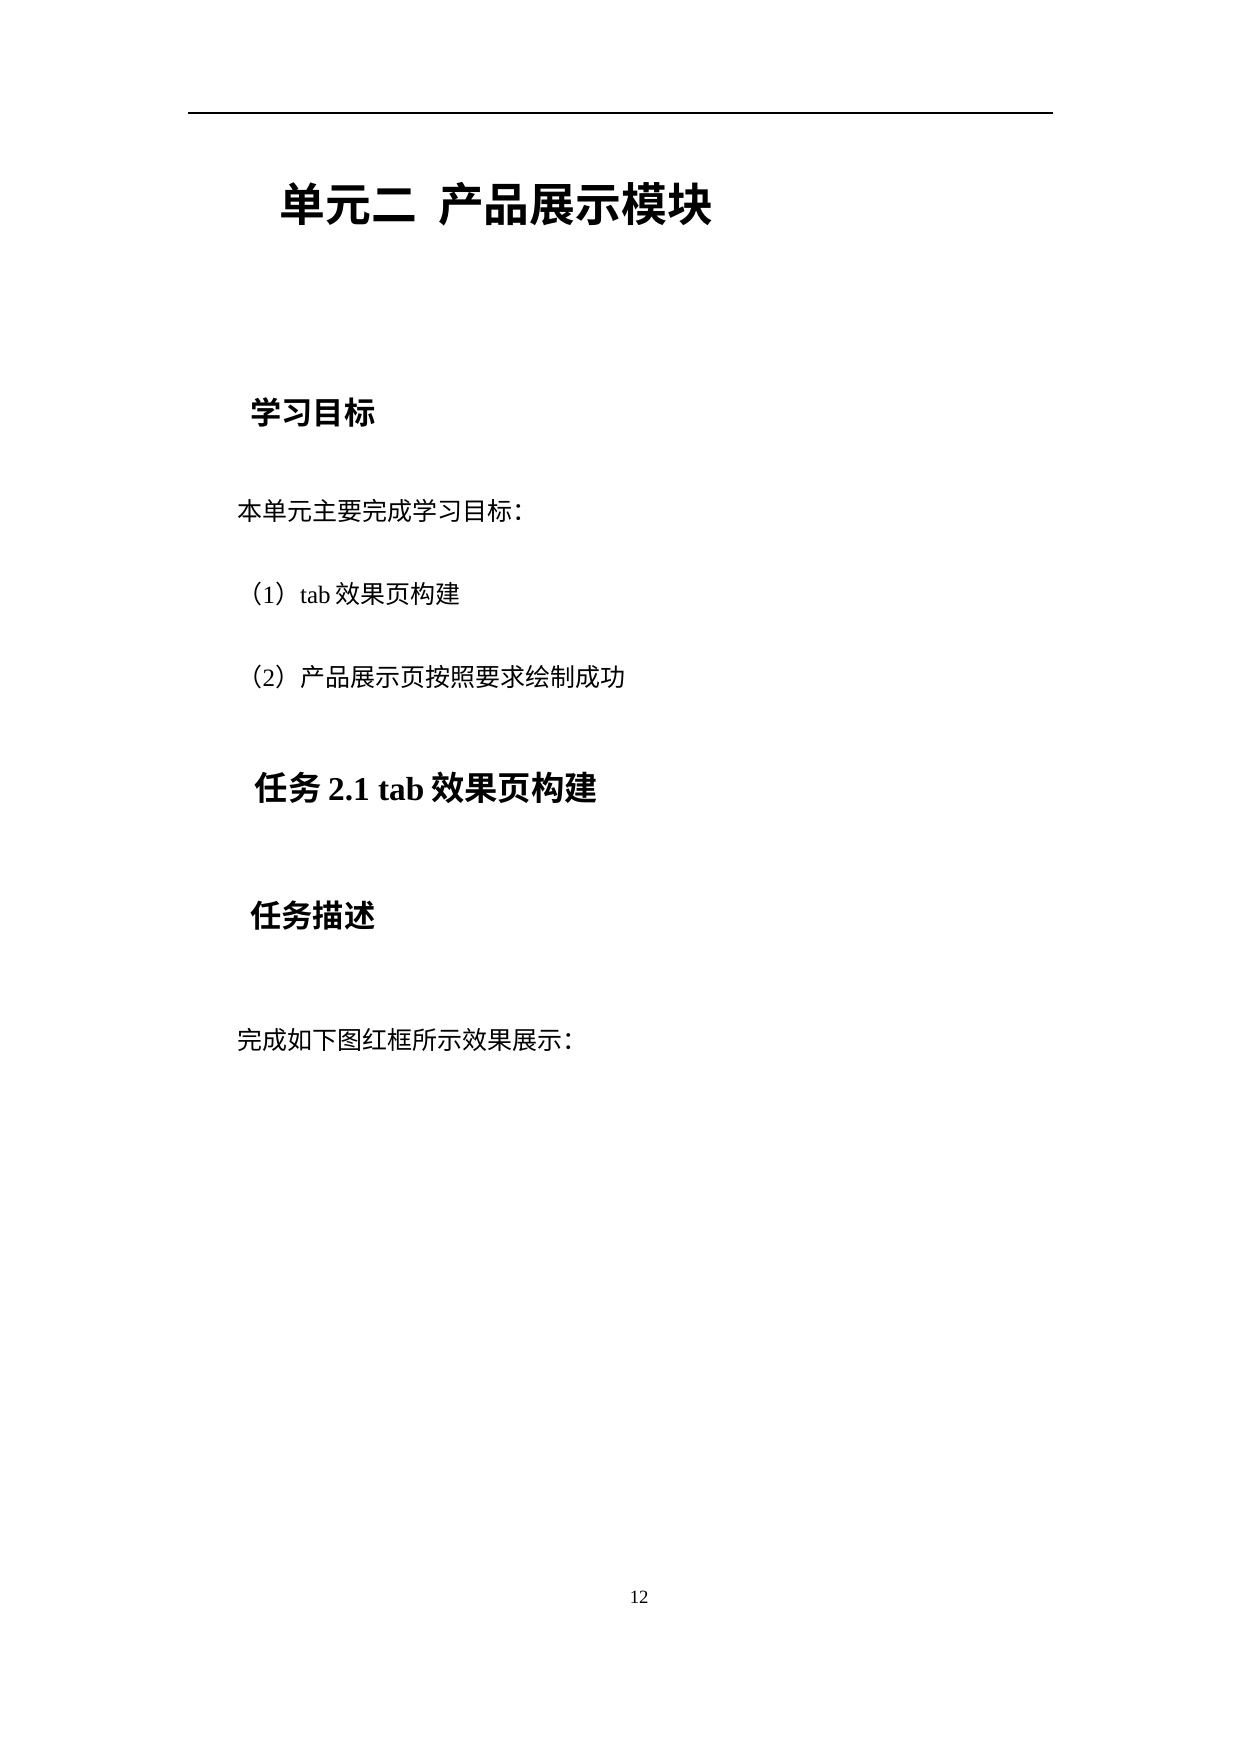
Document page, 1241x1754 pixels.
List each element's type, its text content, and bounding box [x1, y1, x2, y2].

subtitle 任务2.1 tab效果页构建 [187, 754, 1053, 819]
subtitle 单元二 产品展示模块 [187, 153, 1053, 251]
text 完成如下图红框所示效果展示： [187, 1006, 1053, 1071]
subtitle 学习目标 [187, 378, 1053, 443]
text （2）产品展示页按照要求绘制成功 [237, 643, 1053, 708]
subtitle 任务描述 [187, 881, 1053, 946]
text 本单元主要完成学习目标： [187, 477, 1053, 542]
text （1）tab效果页构建 [237, 560, 1053, 625]
